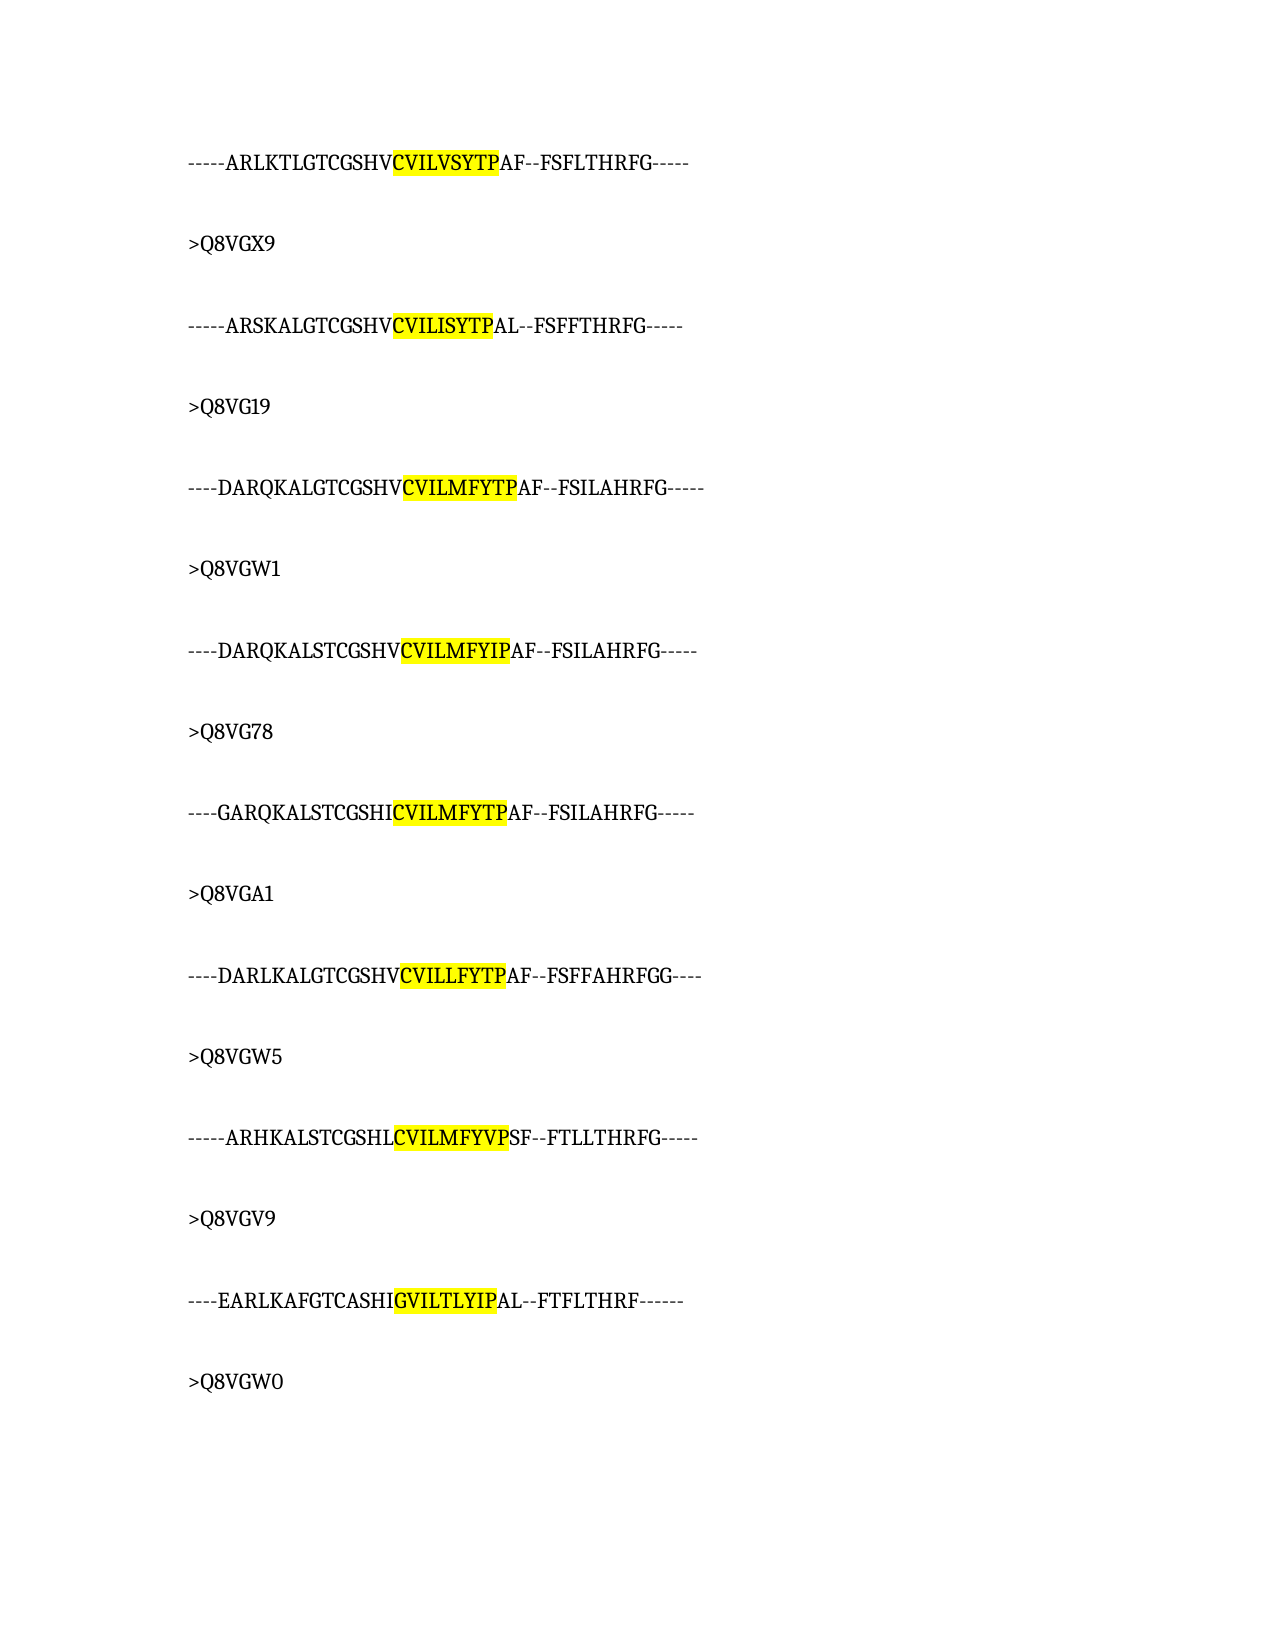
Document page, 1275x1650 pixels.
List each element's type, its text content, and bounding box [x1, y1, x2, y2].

text ----DARQKALGTCGSHVCVILMFYTPAF--FSILAHRFG----- [187, 475, 1087, 532]
text >Q8VGW5 [187, 1044, 1087, 1100]
text >Q8VGA1 [187, 881, 1087, 938]
text >Q8VGW0 [187, 1369, 1087, 1425]
text -----ARLKTLGTCGSHVCVILVSYTPAF--FSFLTHRFG----- [187, 150, 1087, 207]
text >Q8VG78 [187, 719, 1087, 775]
text >Q8VGW1 [187, 556, 1087, 613]
text >Q8VGV9 [187, 1206, 1087, 1263]
text ----DARQKALSTCGSHVCVILMFYIPAF--FSILAHRFG----- [187, 637, 1087, 694]
text ----DARLKALGTCGSHVCVILLFYTPAF--FSFFAHRFGG---- [187, 962, 1087, 1019]
text ----EARLKAFGTCASHIGVILTLYIPAL--FTFLTHRF------ [187, 1287, 1087, 1344]
text -----ARHKALSTCGSHLCVILMFYVPSF--FTLLTHRFG----- [187, 1125, 1087, 1182]
text >Q8VGX9 [187, 231, 1087, 288]
text -----ARSKALGTCGSHVCVILISYTPAL--FSFFTHRFG----- [187, 312, 1087, 369]
text >Q8VG19 [187, 394, 1087, 450]
text ----GARQKALSTCGSHICVILMFYTPAF--FSILAHRFG----- [187, 800, 1087, 857]
